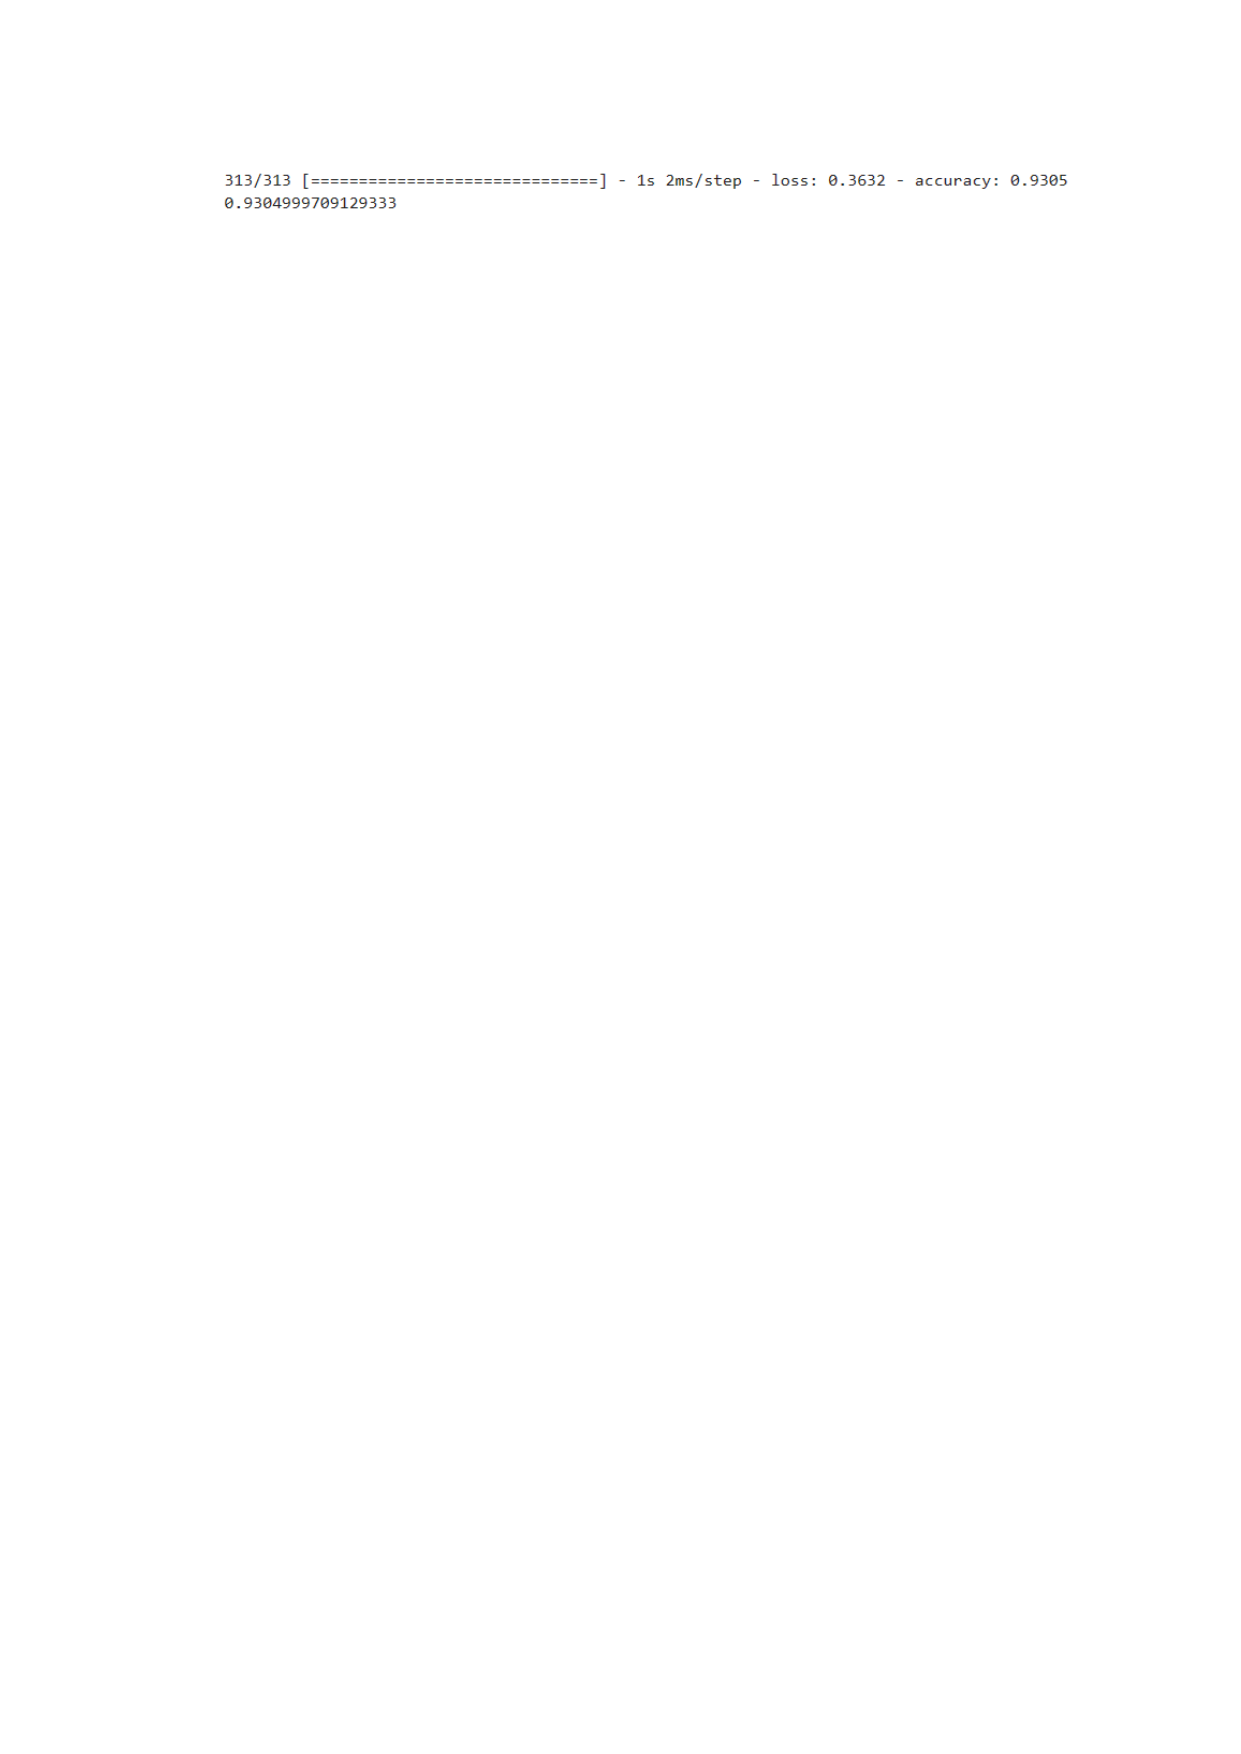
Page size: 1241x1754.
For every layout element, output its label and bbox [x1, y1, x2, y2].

picture [212, 164, 1078, 217]
